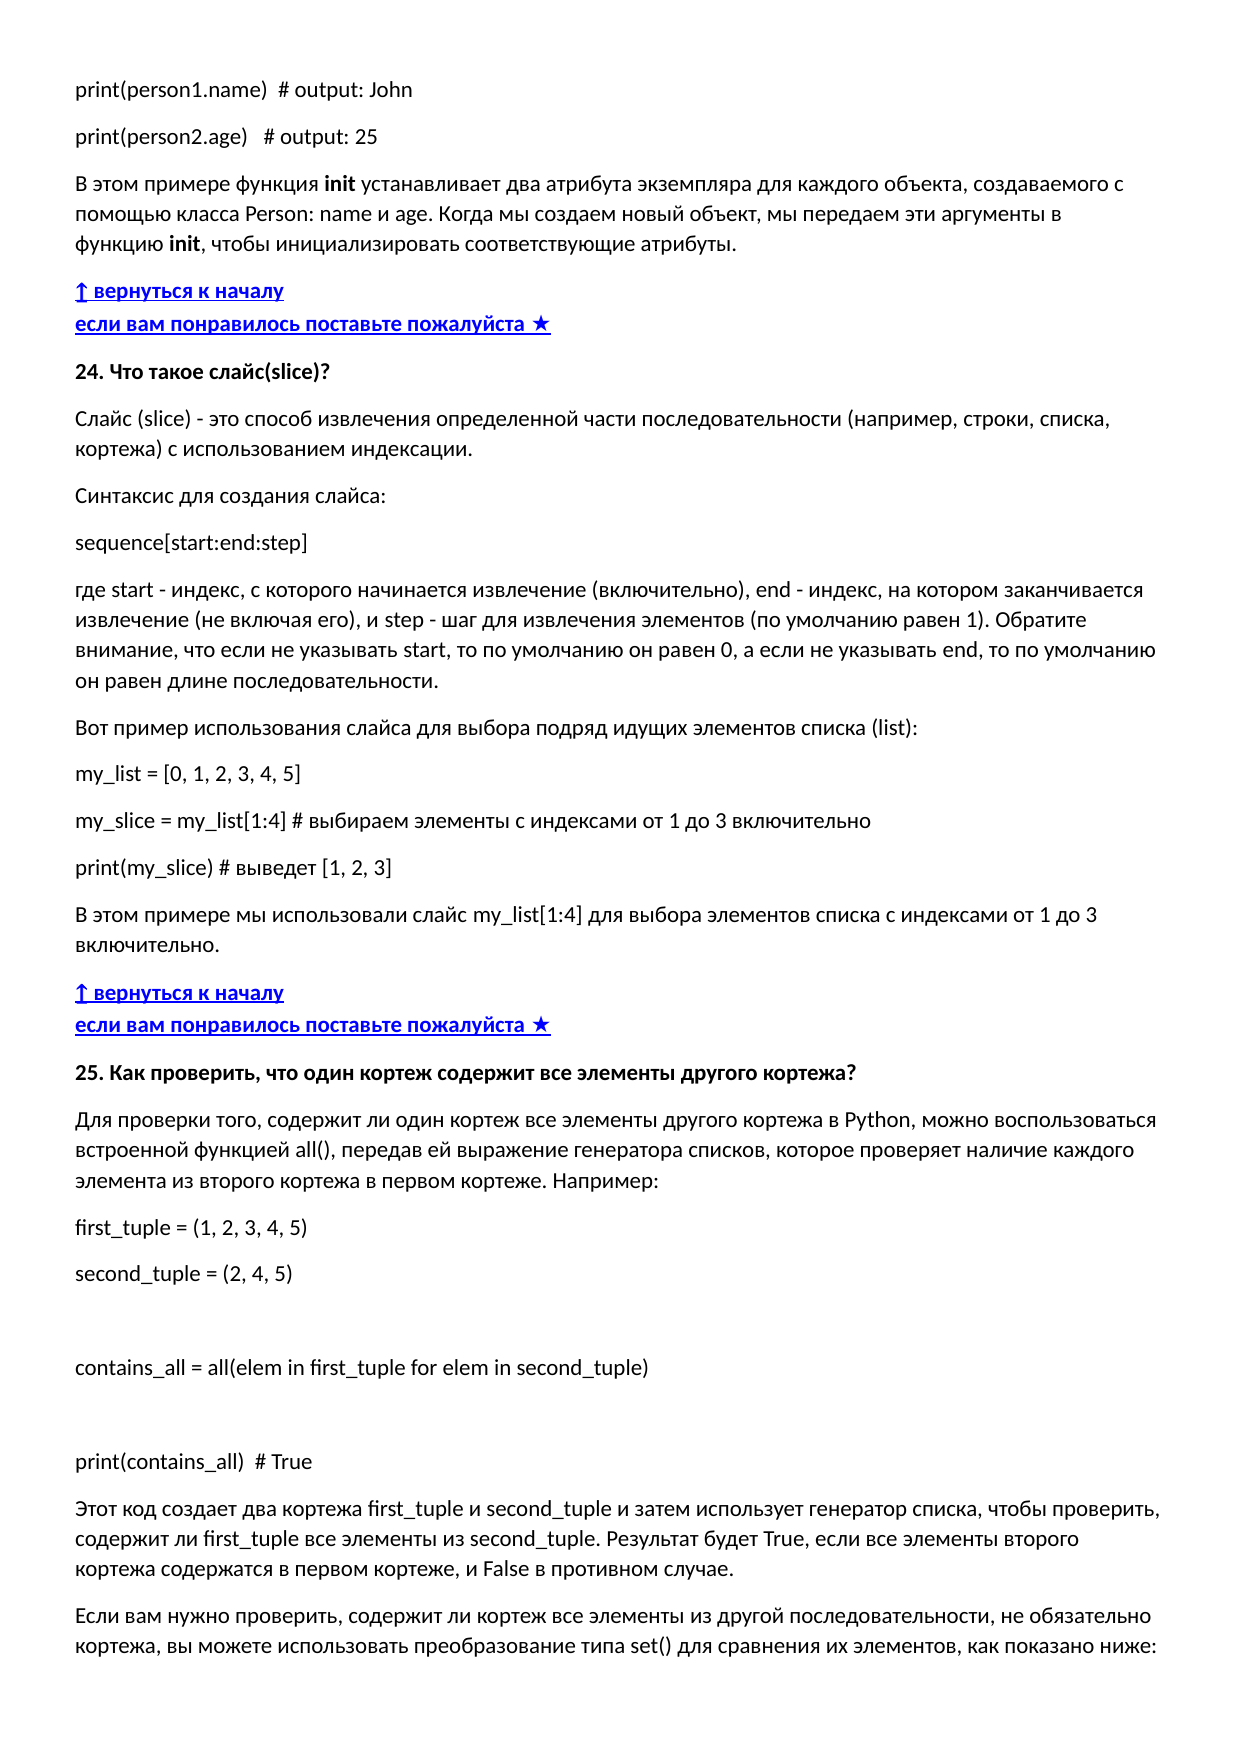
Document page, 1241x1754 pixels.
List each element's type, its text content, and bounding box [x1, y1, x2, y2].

text ↥ вернуться к началу если вам понравилось поставьте пожалуйста ★ [75, 276, 1165, 338]
text В этом примере мы использовали слайс my_list[1:4] для выбора элементов списка с индексами от 1 до 3 включительно. [75, 900, 1165, 958]
text В этом примере функция init устанавливает два атрибута экземпляра для каждого объекта, создаваемого с помощью класса Person: name и age. Когда мы создаем новый объект, мы передаем эти аргументы в функцию init, чтобы инициализировать соответствующие атрибуты. [75, 169, 1165, 257]
text print(my_slice) # выведет [1, 2, 3] [75, 853, 1165, 881]
text contains_all = all(elem in first_tuple for elem in second_tuple) [75, 1353, 1165, 1381]
text 25. Как проверить, что один кортеж содержит все элементы другого кортежа? [75, 1058, 1165, 1087]
text print(person2.age) # output: 25 [75, 122, 1165, 150]
text 24. Что такое слайс(slice)? [75, 357, 1165, 385]
text my_list = [0, 1, 2, 3, 4, 5] [75, 759, 1165, 787]
text Слайс (slice) - это способ извлечения определенной части последовательности (например, строки, списка, кортежа) с использованием индексации. [75, 404, 1165, 462]
text sequence[start:end:step] [75, 528, 1165, 556]
text my_slice = my_list[1:4] # выбираем элементы с индексами от 1 до 3 включительно [75, 806, 1165, 834]
text Этот код создает два кортежа first_tuple и second_tuple и затем использует генератор списка, чтобы проверить, содержит ли first_tuple все элементы из second_tuple. Результат будет True, если все элементы второго кортежа содержатся в первом кортеже, и False в противном случае. [75, 1494, 1165, 1582]
text second_tuple = (2, 4, 5) [75, 1259, 1165, 1288]
text ↥ вернуться к началу если вам понравилось поставьте пожалуйста ★ [75, 977, 1165, 1039]
text Если вам нужно проверить, содержит ли кортеж все элементы из другой последовательности, не обязательно кортежа, вы можете использовать преобразование типа set() для сравнения их элементов, как показано ниже: [75, 1601, 1165, 1659]
text print(person1.name) # output: John [75, 75, 1165, 103]
text Синтаксис для создания слайса: [75, 481, 1165, 509]
text first_tuple = (1, 2, 3, 4, 5) [75, 1213, 1165, 1241]
text Для проверки того, содержит ли один кортеж все элементы другого кортежа в Python, можно воспользоваться встроенной функцией all(), передав ей выражение генератора списков, которое проверяет наличие каждого элемента из второго кортежа в первом кортеже. Например: [75, 1105, 1165, 1194]
text Вот пример использования слайса для выбора подряд идущих элементов списка (list): [75, 713, 1165, 741]
text print(contains_all) # True [75, 1447, 1165, 1475]
text где start - индекс, с которого начинается извлечение (включительно), end - индекс, на котором заканчивается извлечение (не включая его), и step - шаг для извлечения элементов (по умолчанию равен 1). Обратите внимание, что если не указывать start, то по умолчанию он равен 0, а если не указывать end, то по умолчанию он равен длине последовательности. [75, 575, 1165, 694]
